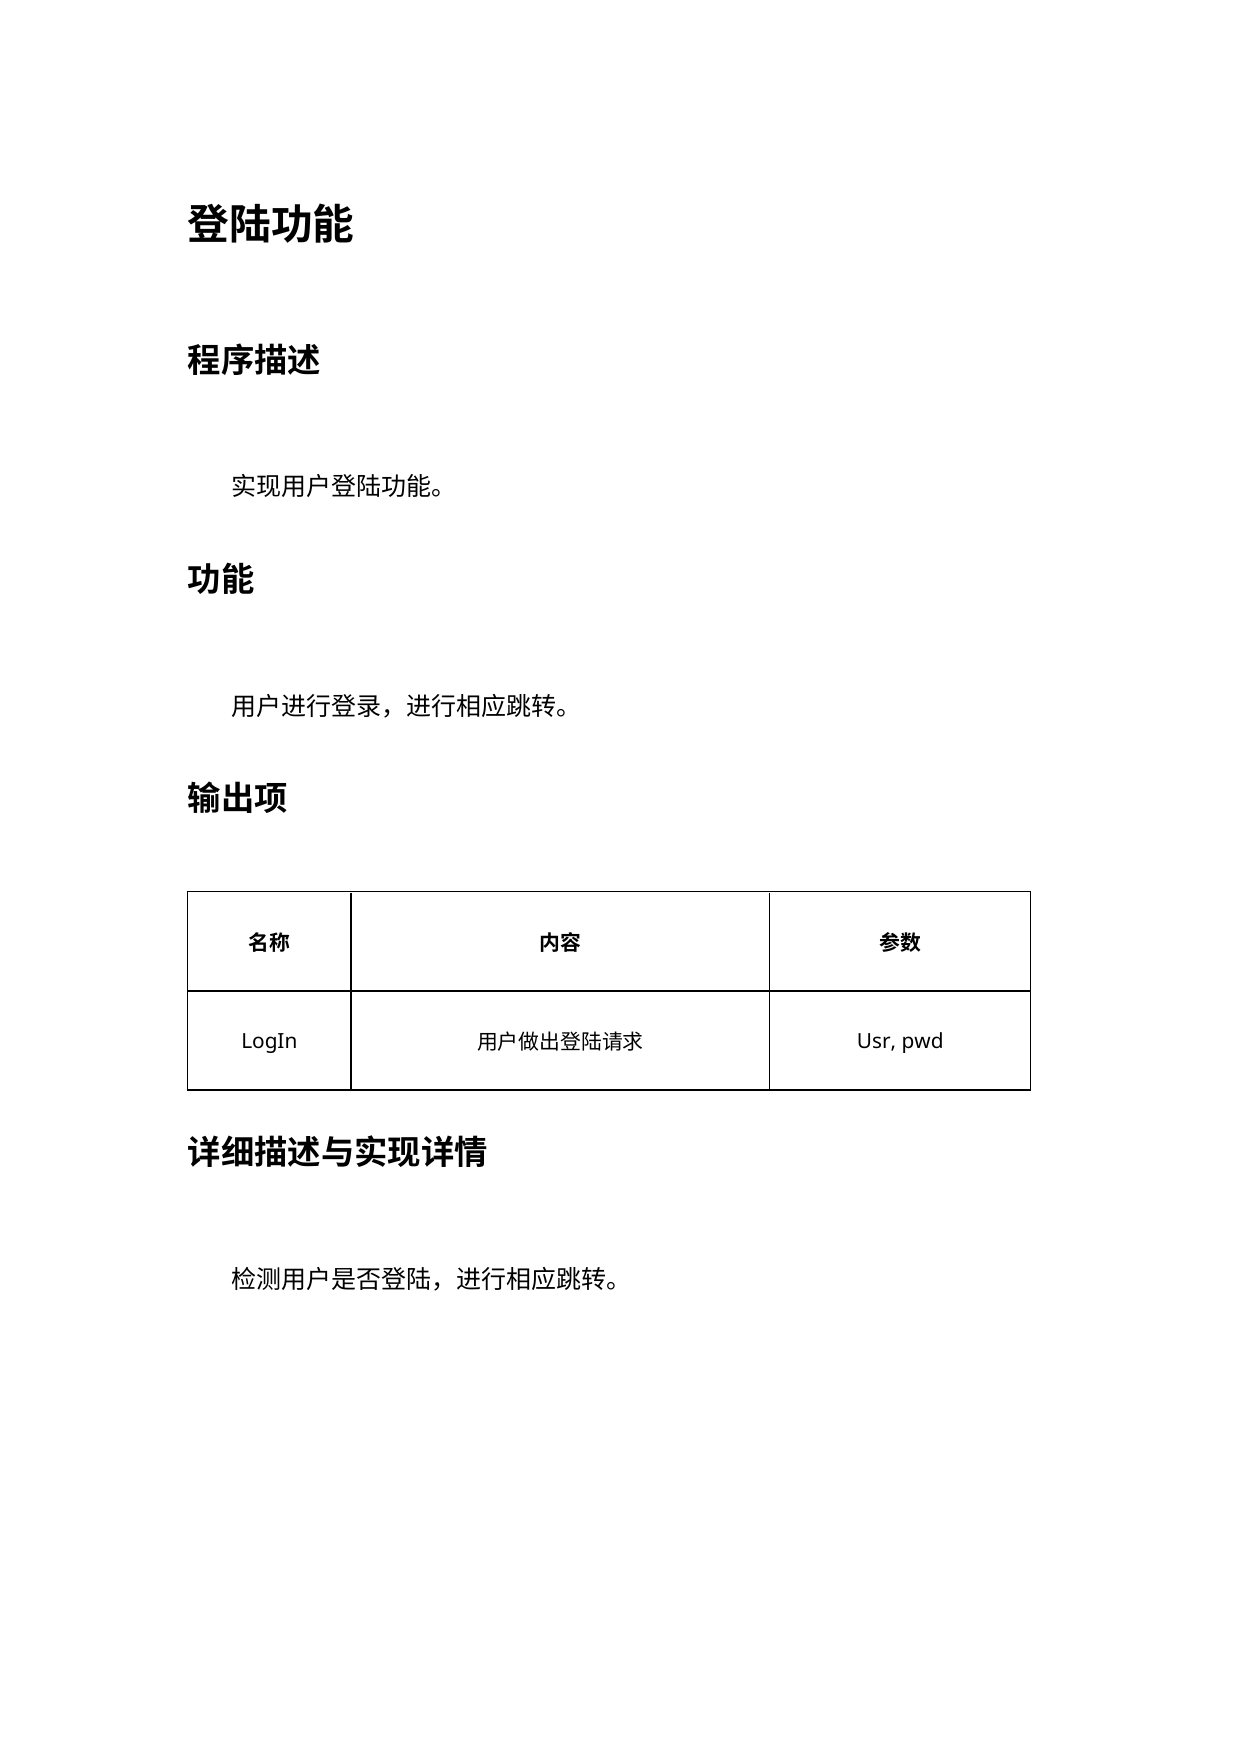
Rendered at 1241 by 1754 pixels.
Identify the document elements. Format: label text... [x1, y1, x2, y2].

text 实现用户登陆功能。 [187, 452, 1053, 517]
subtitle 程序描述 [187, 325, 1053, 390]
table_cell Usr, pwd [770, 992, 1030, 1089]
text 用户进行登录，进行相应跳转。 [187, 672, 1053, 737]
table_header 名称 [188, 892, 351, 990]
subtitle 详细描述与实现详情 [187, 1118, 1053, 1183]
table_header 内容 [352, 892, 769, 990]
text 检测用户是否登陆，进行相应跳转。 [187, 1245, 1053, 1310]
subtitle 输出项 [187, 764, 1053, 829]
table_cell 用户做出登陆请求 [352, 992, 769, 1089]
table_cell LogIn [188, 992, 350, 1089]
subtitle 登陆功能 [187, 189, 1053, 254]
subtitle 功能 [187, 544, 1053, 609]
table_header 参数 [770, 892, 1030, 990]
